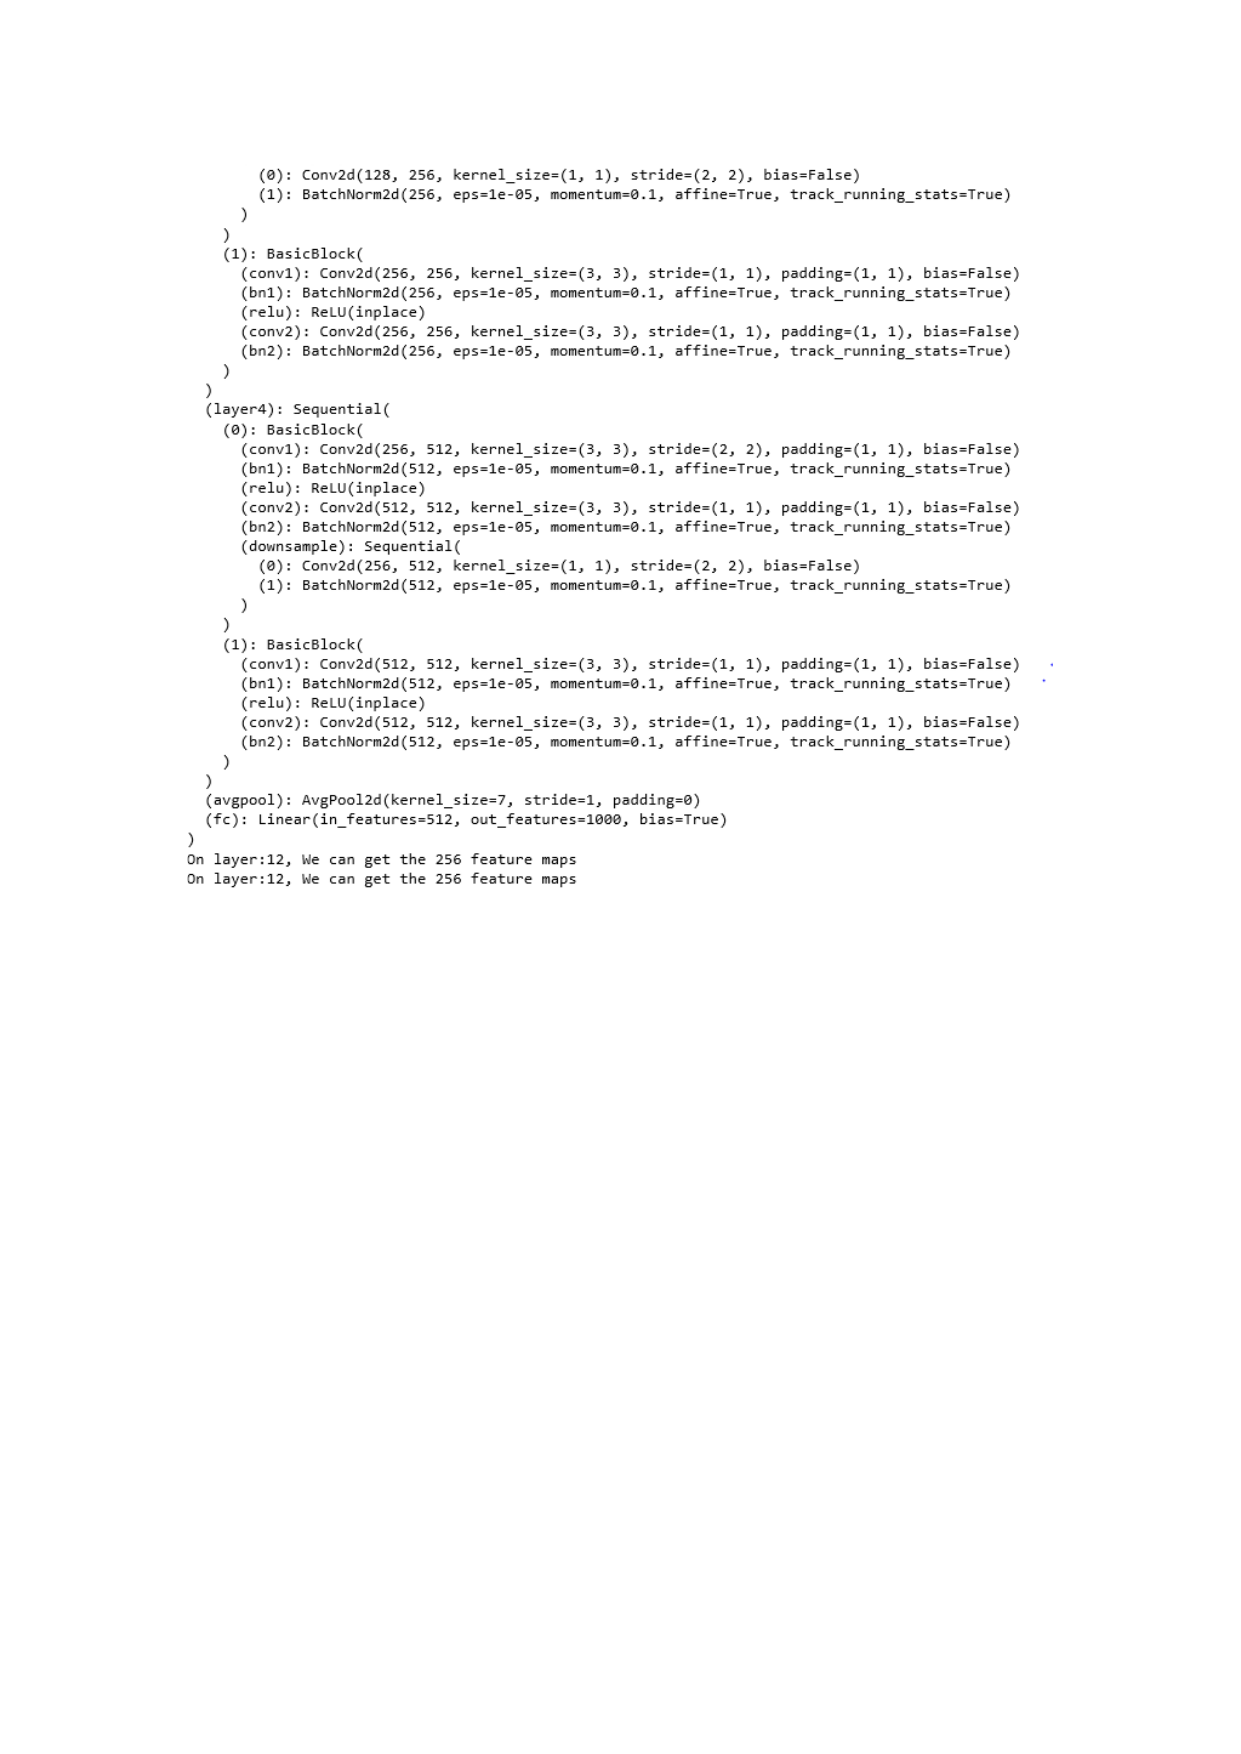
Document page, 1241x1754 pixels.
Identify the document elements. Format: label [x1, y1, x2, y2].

picture [187, 164, 1053, 891]
